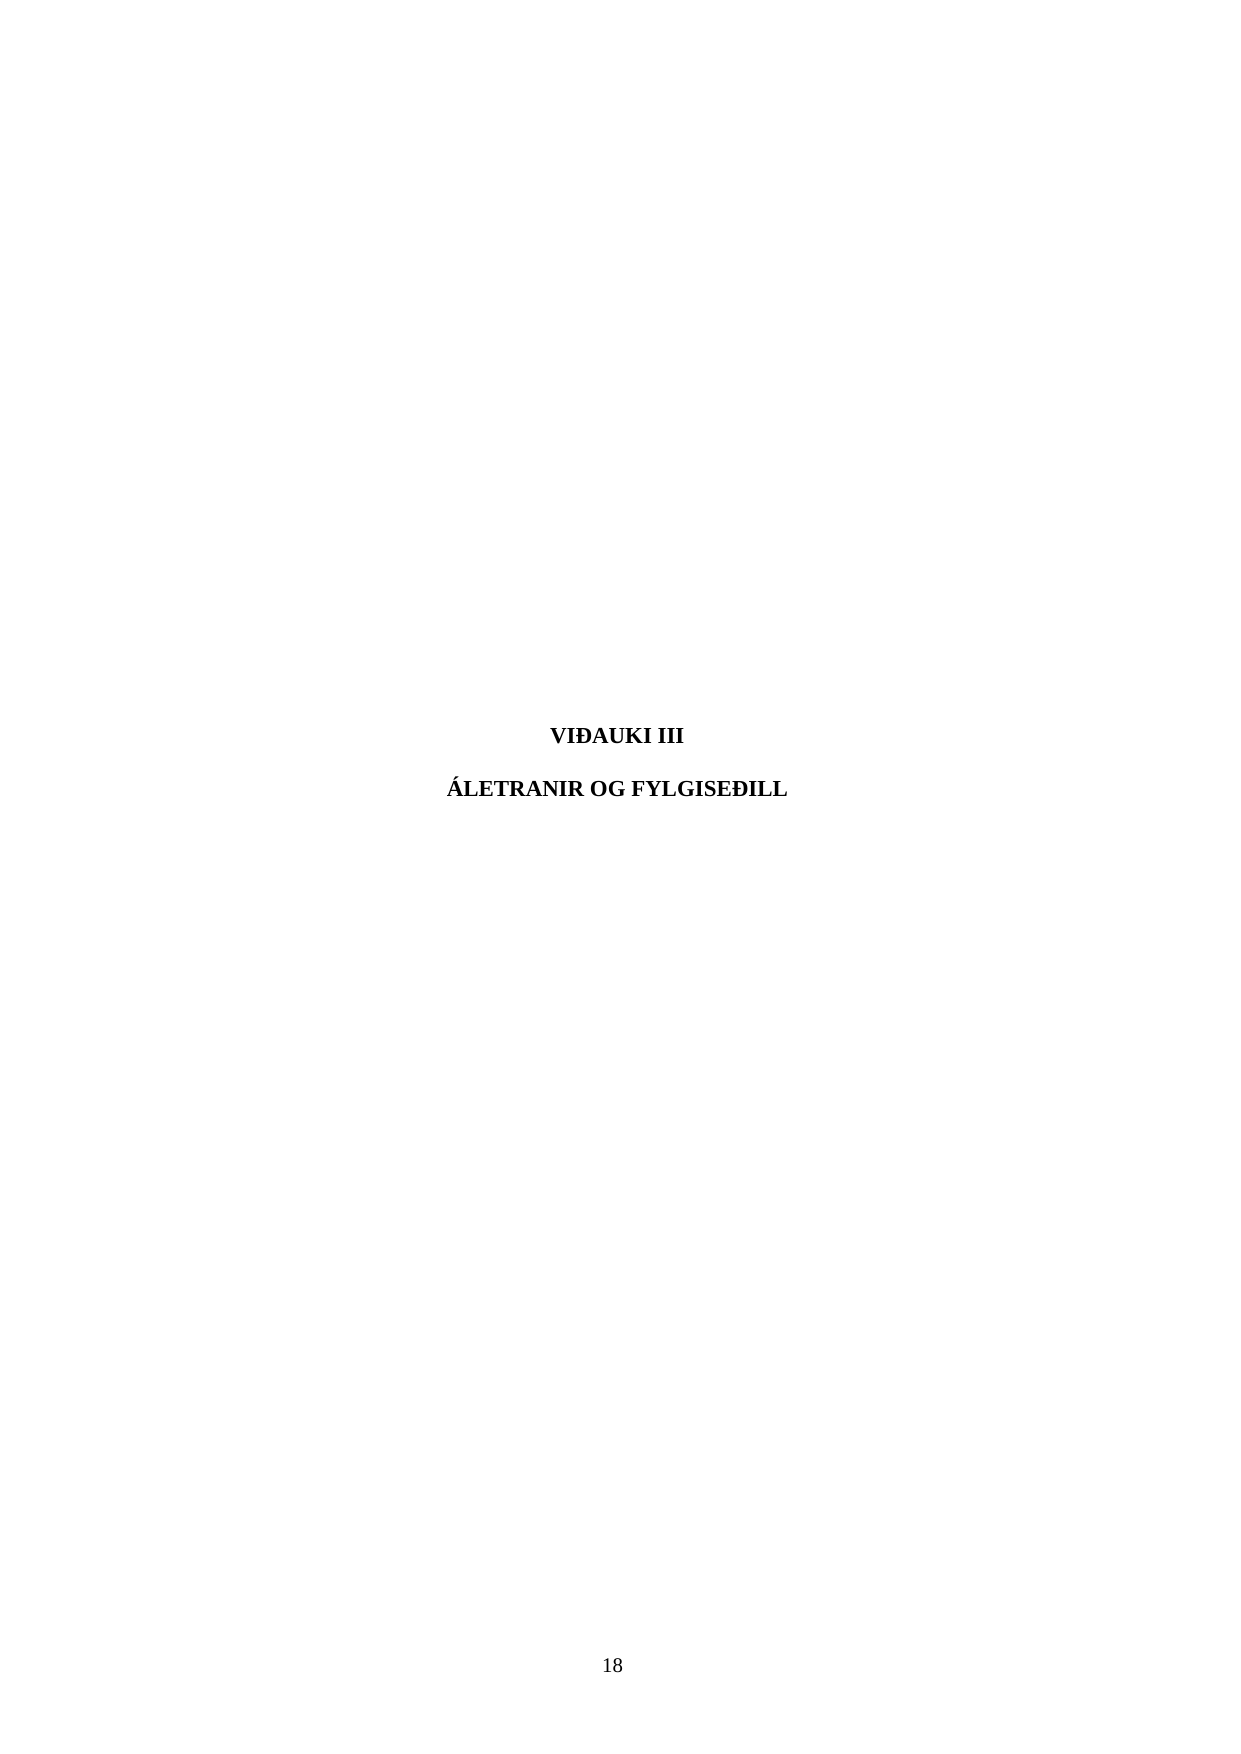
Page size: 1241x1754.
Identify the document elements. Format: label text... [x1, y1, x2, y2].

text ÁLETRANIR OG FYLGISEÐILL [142, 775, 1092, 801]
text VIÐAUKI III [142, 722, 1092, 748]
